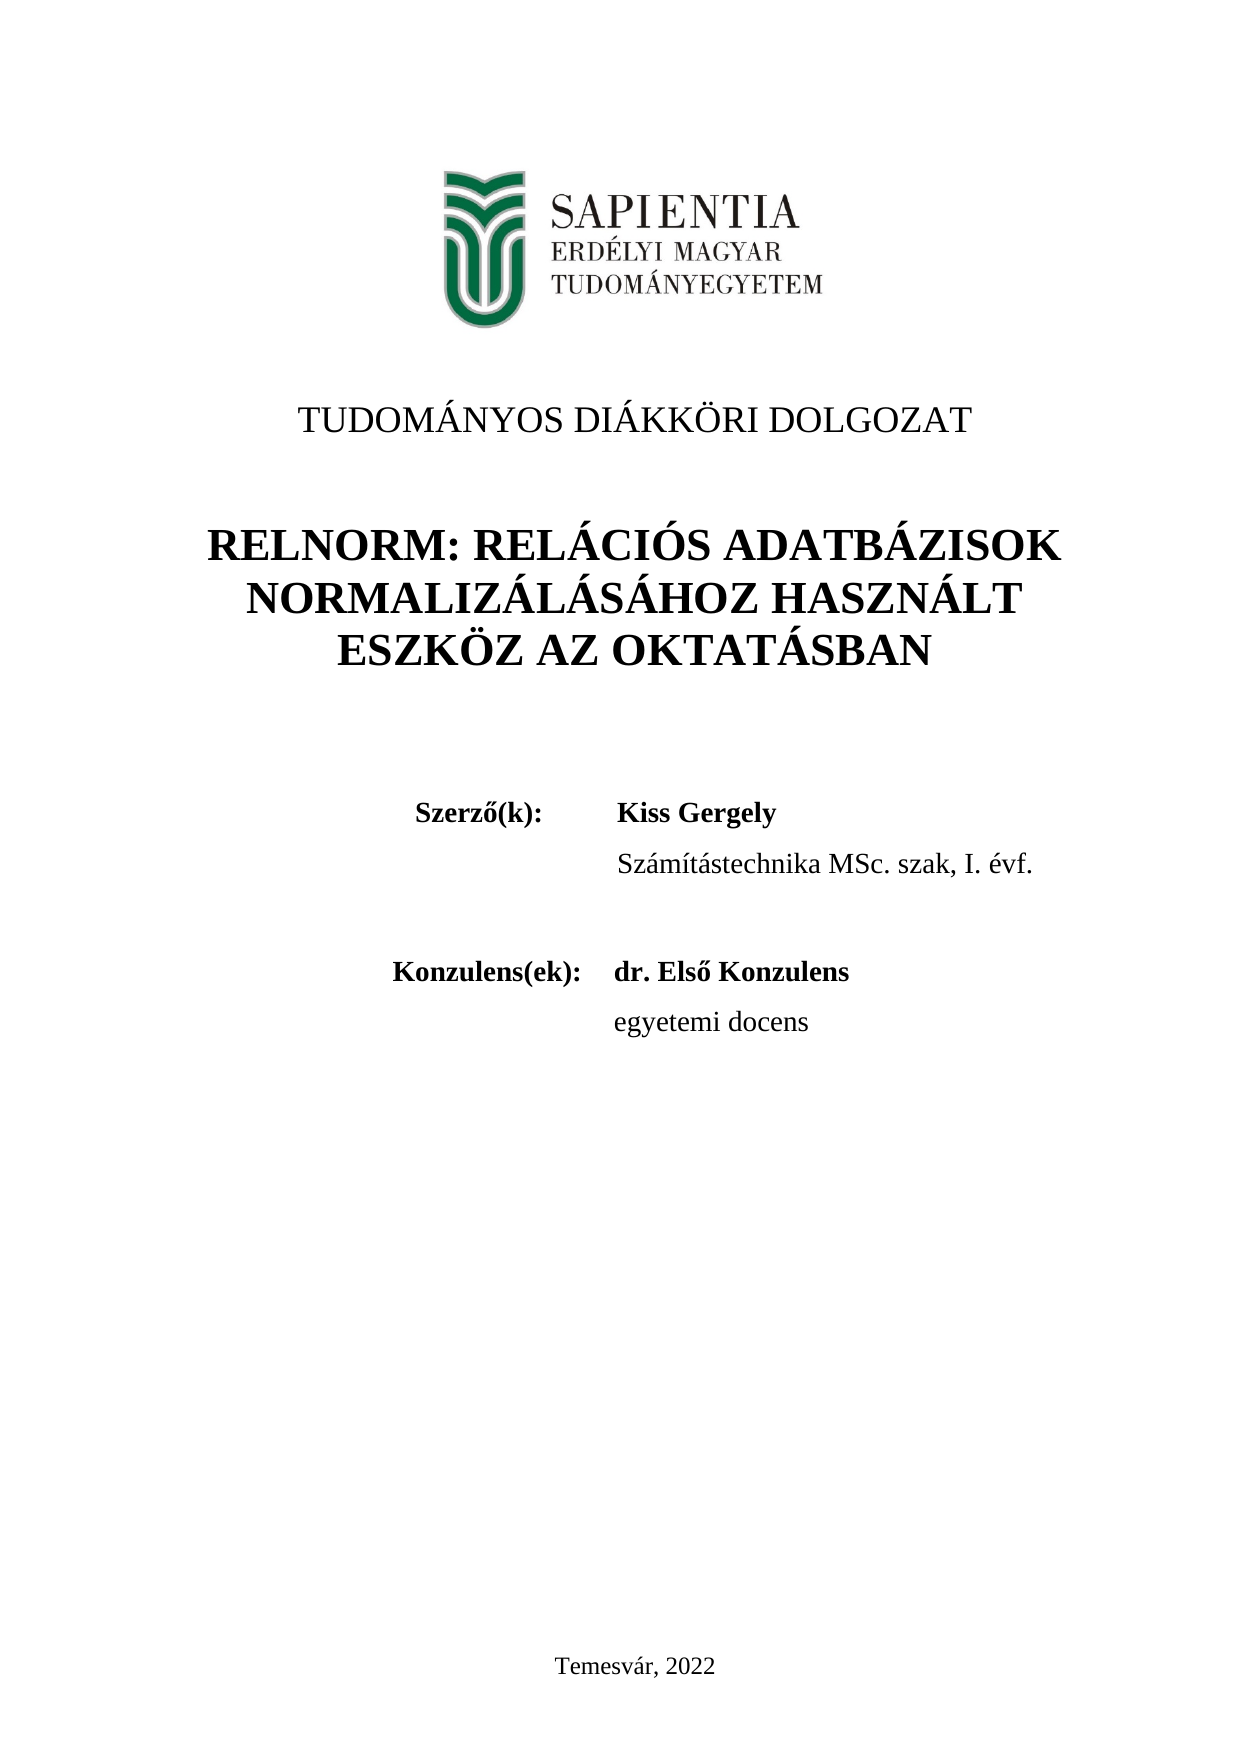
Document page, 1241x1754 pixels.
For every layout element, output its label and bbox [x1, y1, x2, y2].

picture [430, 147, 839, 353]
